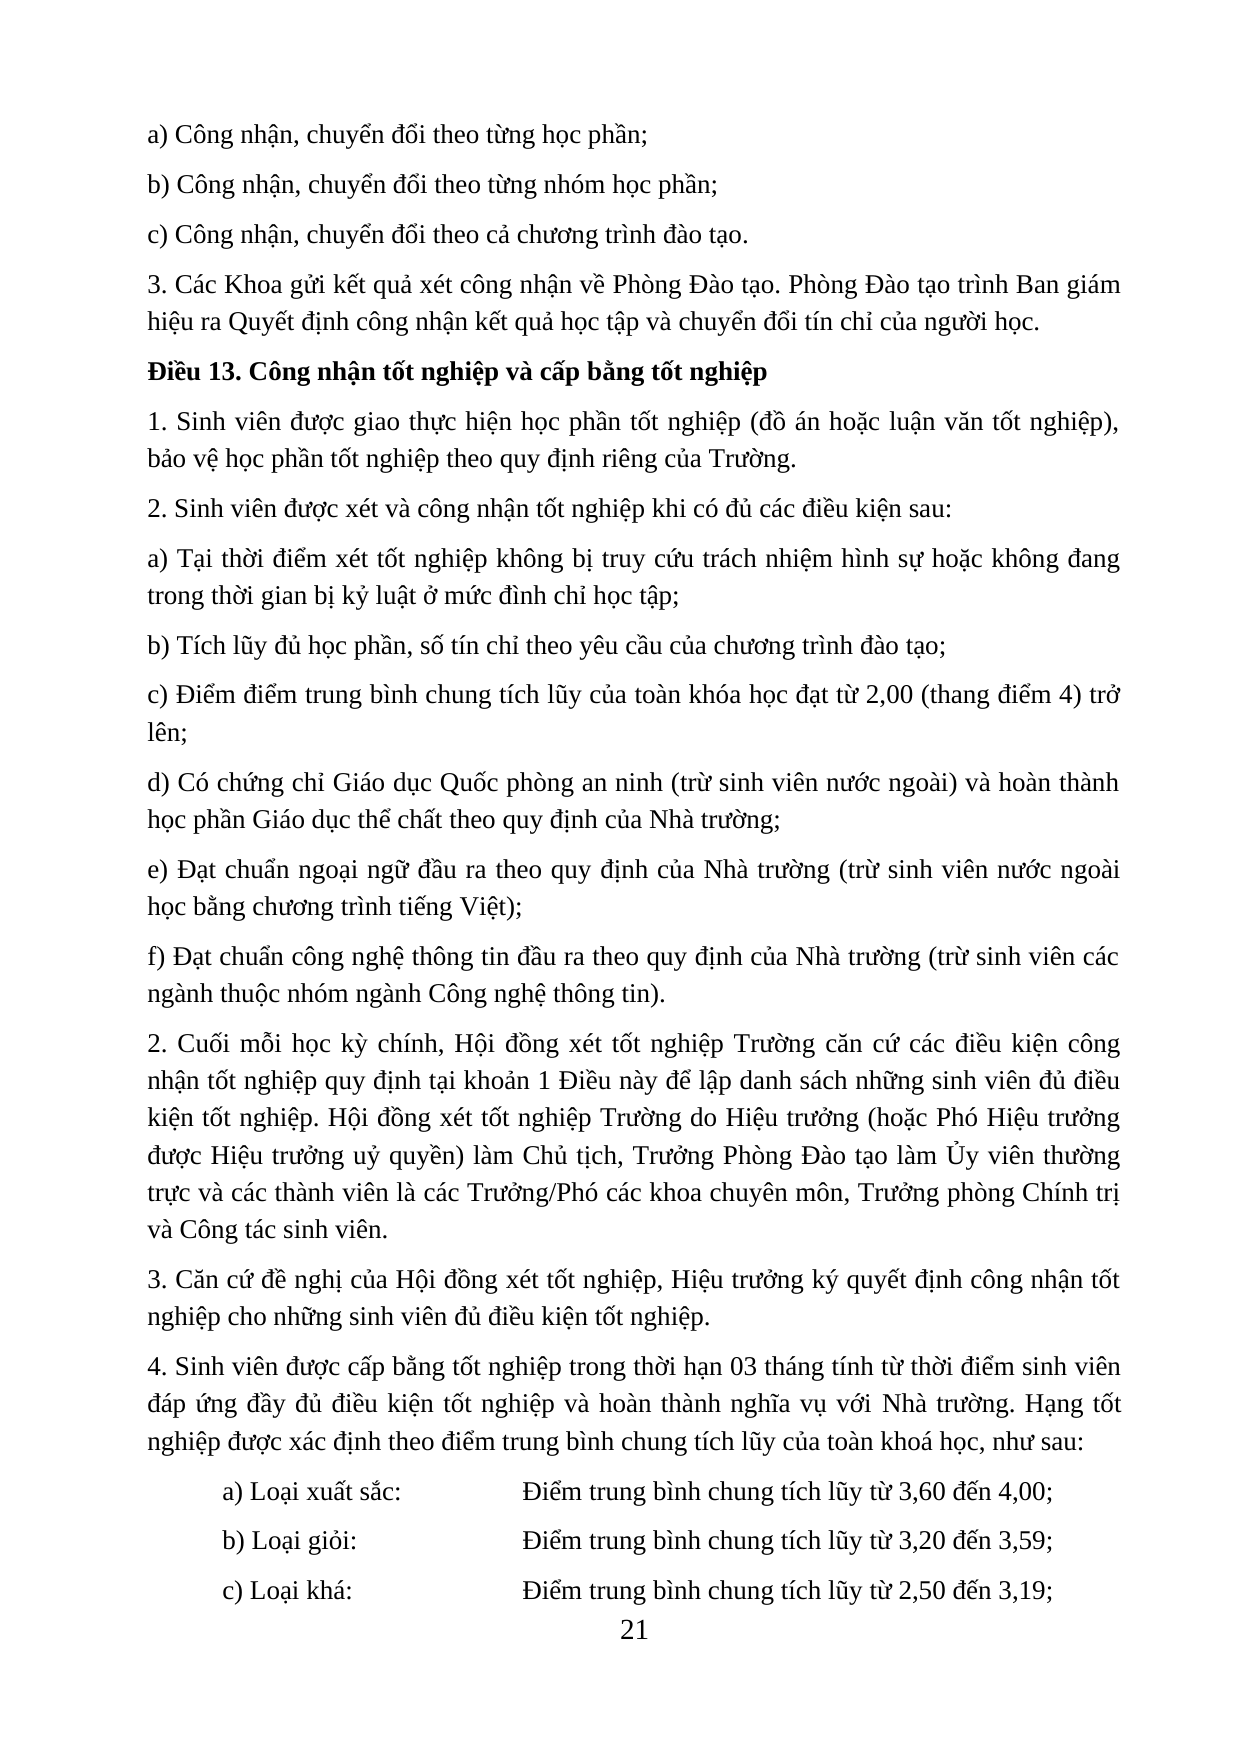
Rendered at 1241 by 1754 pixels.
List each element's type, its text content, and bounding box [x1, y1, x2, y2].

text 4. Sinh viên được cấp bằng tốt nghiệp trong thời hạn 03 tháng tính từ thời điểm sinh viên đáp ứng đầy đủ điều kiện tốt nghiệp và hoàn thành nghĩa vụ với Nhà trường. Hạng tốt nghiệp được xác định theo điểm trung bình chung tích lũy của toàn khoá học, như sau: [147, 1350, 1122, 1456]
text 3. Các Khoa gửi kết quả xét công nhận về Phòng Đào tạo. Phòng Đào tạo trình Ban giám hiệu ra Quyết định công nhận kết quả học tập và chuyển đổi tín chỉ của người học. [147, 268, 1122, 336]
text c) Điểm điểm trung bình chung tích lũy của toàn khóa học đạt từ 2,00 (thang điểm 4) trở lên; [147, 678, 1122, 747]
text b) Tích lũy đủ học phần, số tín chỉ theo yêu cầu của chương trình đào tạo; [147, 629, 1122, 660]
text c) Loại khá: Điểm trung bình chung tích lũy từ 2,50 đến 3,19; [147, 1574, 1122, 1605]
text b) Công nhận, chuyển đổi theo từng nhóm học phần; [147, 168, 1122, 199]
text c) Công nhận, chuyển đổi theo cả chương trình đào tạo. [147, 218, 1122, 249]
text a) Loại xuất sắc: Điểm trung bình chung tích lũy từ 3,60 đến 4,00; [147, 1474, 1122, 1506]
text e) Đạt chuẩn ngoại ngữ đầu ra theo quy định của Nhà trường (trừ sinh viên nước ngoài học bằng chương trình tiếng Việt); [147, 853, 1122, 921]
text 2. Sinh viên được xét và công nhận tốt nghiệp khi có đủ các điều kiện sau: [147, 492, 1122, 523]
text 3. Căn cứ đề nghị của Hội đồng xét tốt nghiệp, Hiệu trưởng ký quyết định công nhận tốt nghiệp cho những sinh viên đủ điều kiện tốt nghiệp. [147, 1263, 1122, 1332]
text a) Công nhận, chuyển đổi theo từng học phần; [147, 118, 1122, 150]
text 1. Sinh viên được giao thực hiện học phần tốt nghiệp (đồ án hoặc luận văn tốt nghiệp), bảo vệ học phần tốt nghiệp theo quy định riêng của Trường. [147, 405, 1122, 473]
text b) Loại giỏi: Điểm trung bình chung tích lũy từ 3,20 đến 3,59; [147, 1524, 1122, 1556]
text a) Tại thời điểm xét tốt nghiệp không bị truy cứu trách nhiệm hình sự hoặc không đang trong thời gian bị kỷ luật ở mức đình chỉ học tập; [147, 542, 1122, 610]
text 2. Cuối mỗi học kỳ chính, Hội đồng xét tốt nghiệp Trường căn cứ các điều kiện công nhận tốt nghiệp quy định tại khoản 1 Điều này để lập danh sách những sinh viên đủ điều kiện tốt nghiệp. Hội đồng xét tốt nghiệp Trường do Hiệu trưởng (hoặc Phó Hiệu trưởng được Hiệu trưởng uỷ quyền) làm Chủ tịch, Trưởng Phòng Đào tạo làm Ủy viên thường trực và các thành viên là các Trưởng/Phó các khoa chuyên môn, Trưởng phòng Chính trị và Công tác sinh viên. [147, 1027, 1122, 1244]
text f) Đạt chuẩn công nghệ thông tin đầu ra theo quy định của Nhà trường (trừ sinh viên các ngành thuộc nhóm ngành Công nghệ thông tin). [147, 940, 1122, 1008]
text d) Có chứng chỉ Giáo dục Quốc phòng an ninh (trừ sinh viên nước ngoài) và hoàn thành học phần Giáo dục thể chất theo quy định của Nhà trường; [147, 766, 1122, 834]
text Điều 13. Công nhận tốt nghiệp và cấp bằng tốt nghiệp [147, 355, 1122, 386]
